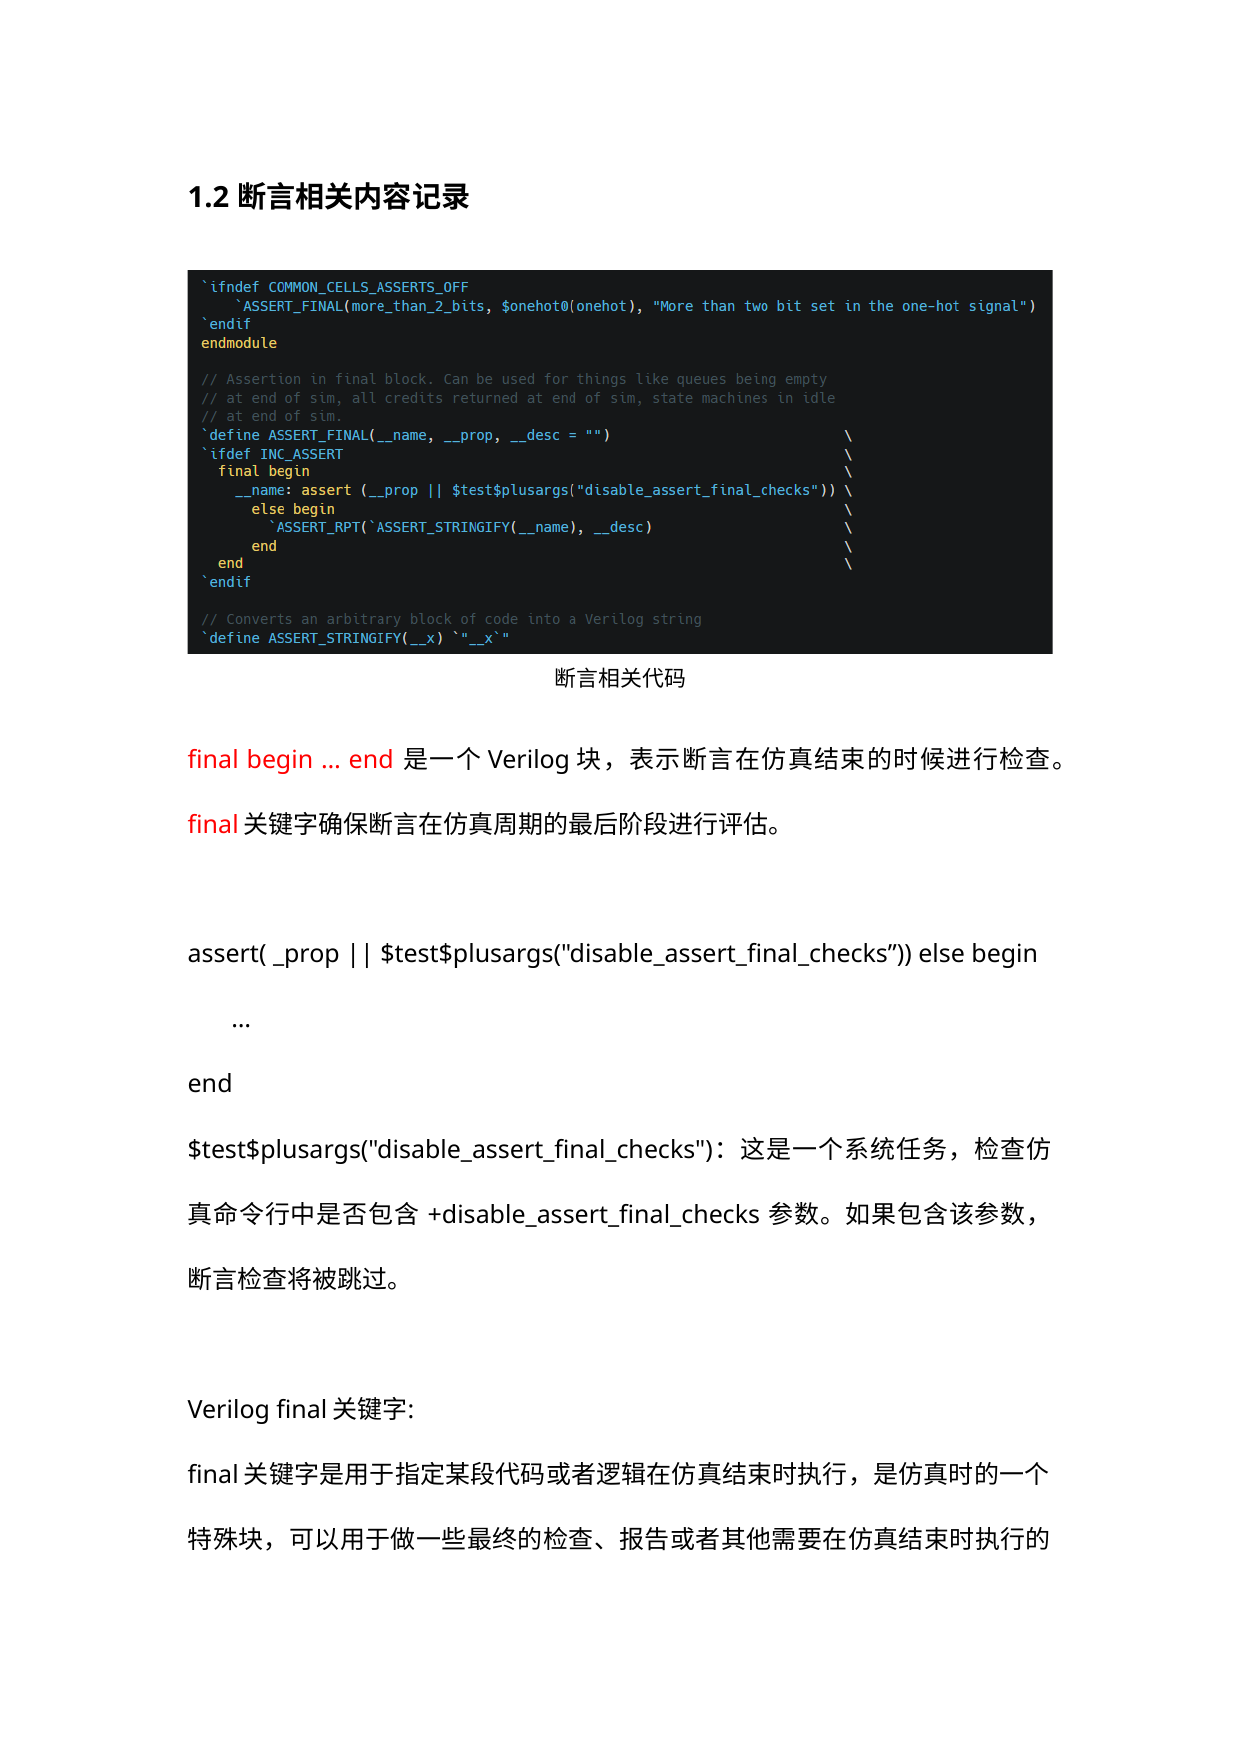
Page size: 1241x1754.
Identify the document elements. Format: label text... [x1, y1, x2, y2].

subtitle 1.2 断言相关内容记录 [187, 162, 1053, 227]
text Verilog final关键字: [187, 1375, 1053, 1440]
text $test$plusargs("disable_assert_final_checks")：这是一个系统任务，检查仿真命令行中是否包含 +disable_assert_final_checks 参数。如果包含该参数，断言检查将被跳过。 [187, 1115, 1053, 1310]
text assert( _prop || $test$plusargs("disable_assert_final_checks”)) else begin [187, 920, 1053, 985]
text 断言相关代码 [187, 660, 1053, 693]
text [187, 1440, 1053, 1570]
text … [187, 985, 1053, 1050]
text final begin … end 是一个Verilog块，表示断言在仿真结束的时候进行检查。final关键字确保断言在仿真周期的最后阶段进行评估。 [187, 725, 1053, 855]
text end [187, 1050, 1053, 1115]
picture [187, 270, 1053, 654]
